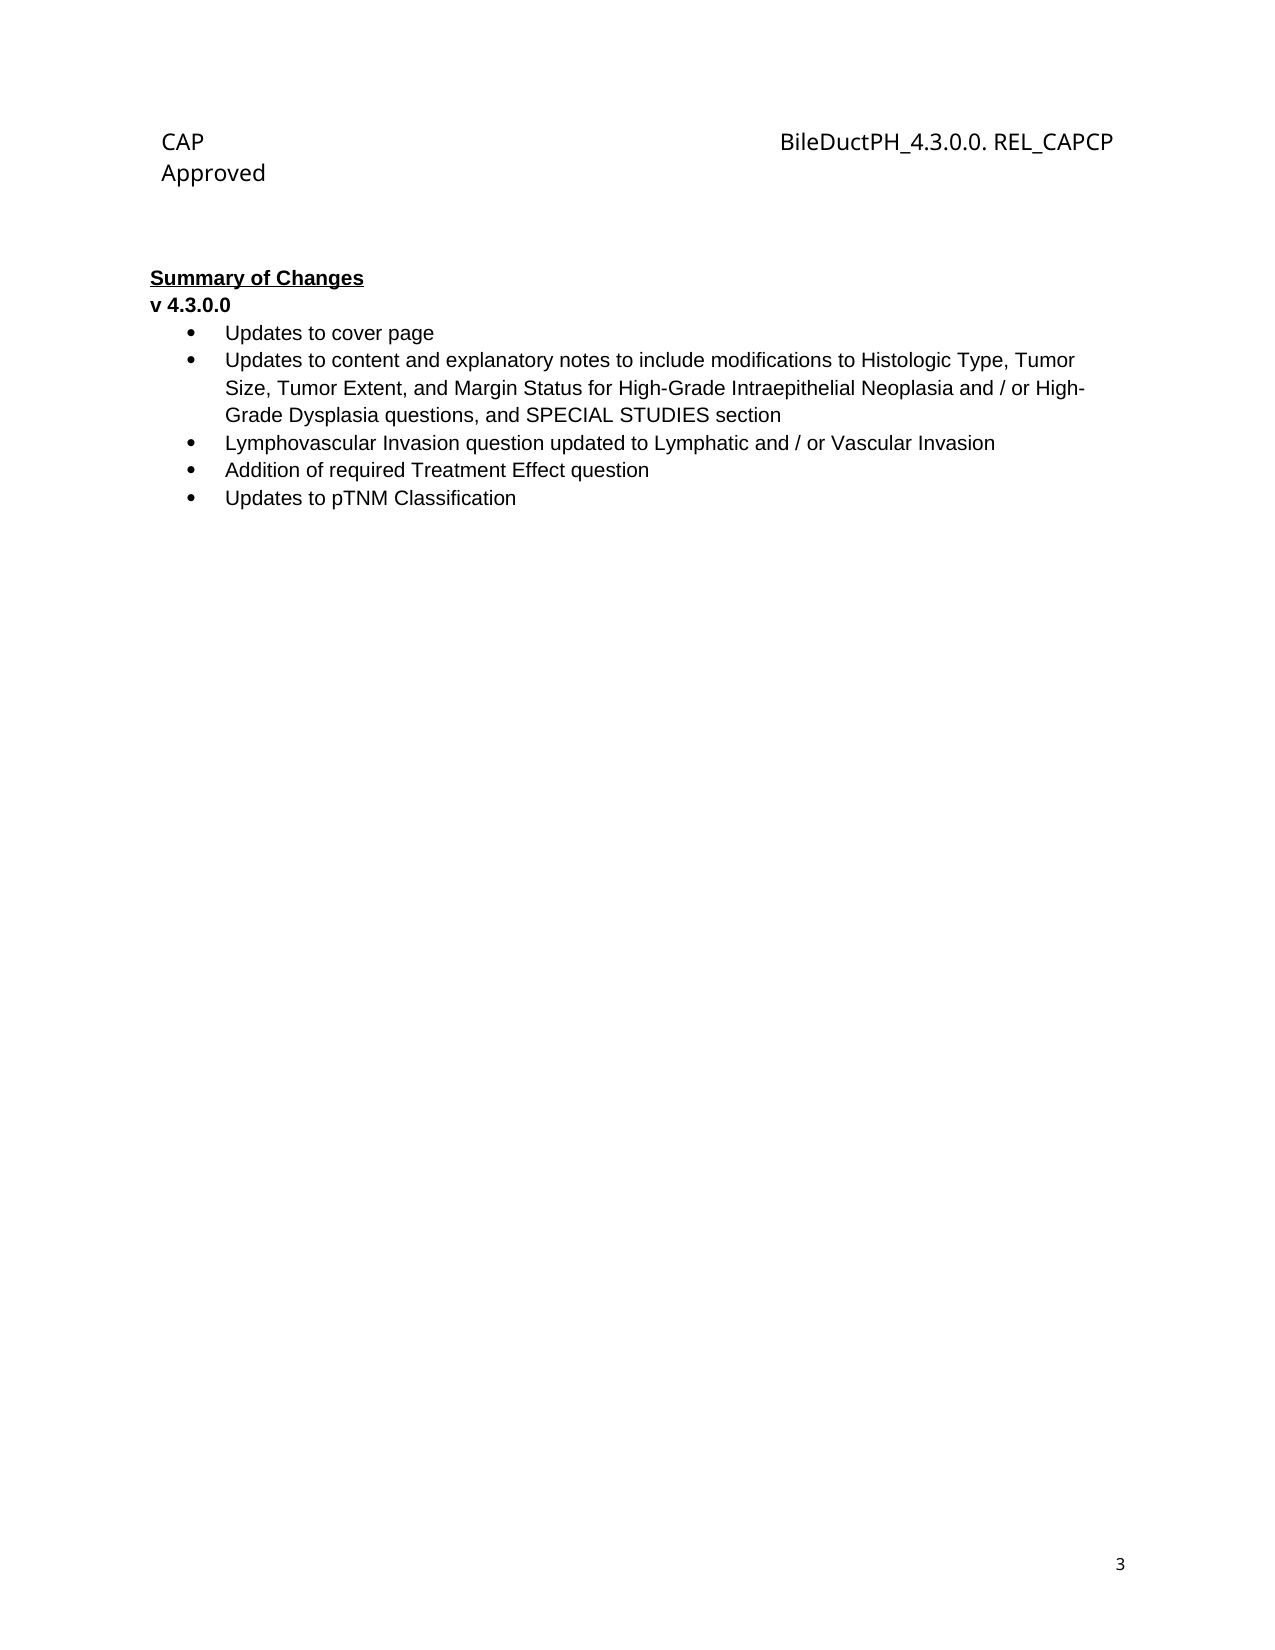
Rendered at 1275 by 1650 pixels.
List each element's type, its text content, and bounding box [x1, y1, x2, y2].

list Lymphovascular Invasion question updated to Lymphatic and / or Vascular Invasion [187, 431, 1125, 455]
list Updates to pTNM Classification [187, 486, 1125, 510]
text v 4.3.0.0 [150, 293, 1125, 317]
list Addition of required Treatment Effect question [187, 458, 1125, 482]
list Updates to cover page [187, 320, 1125, 344]
list Updates to content and explanatory notes to include modifications to Histologic Type, Tumor Size, Tumor Extent, and Margin Status for High-Grade Intraepithelial Neoplasia and / or High-Grade Dysplasia questions, and SPECIAL STUDIES section [187, 348, 1125, 427]
text Summary of Changes [150, 265, 1125, 289]
